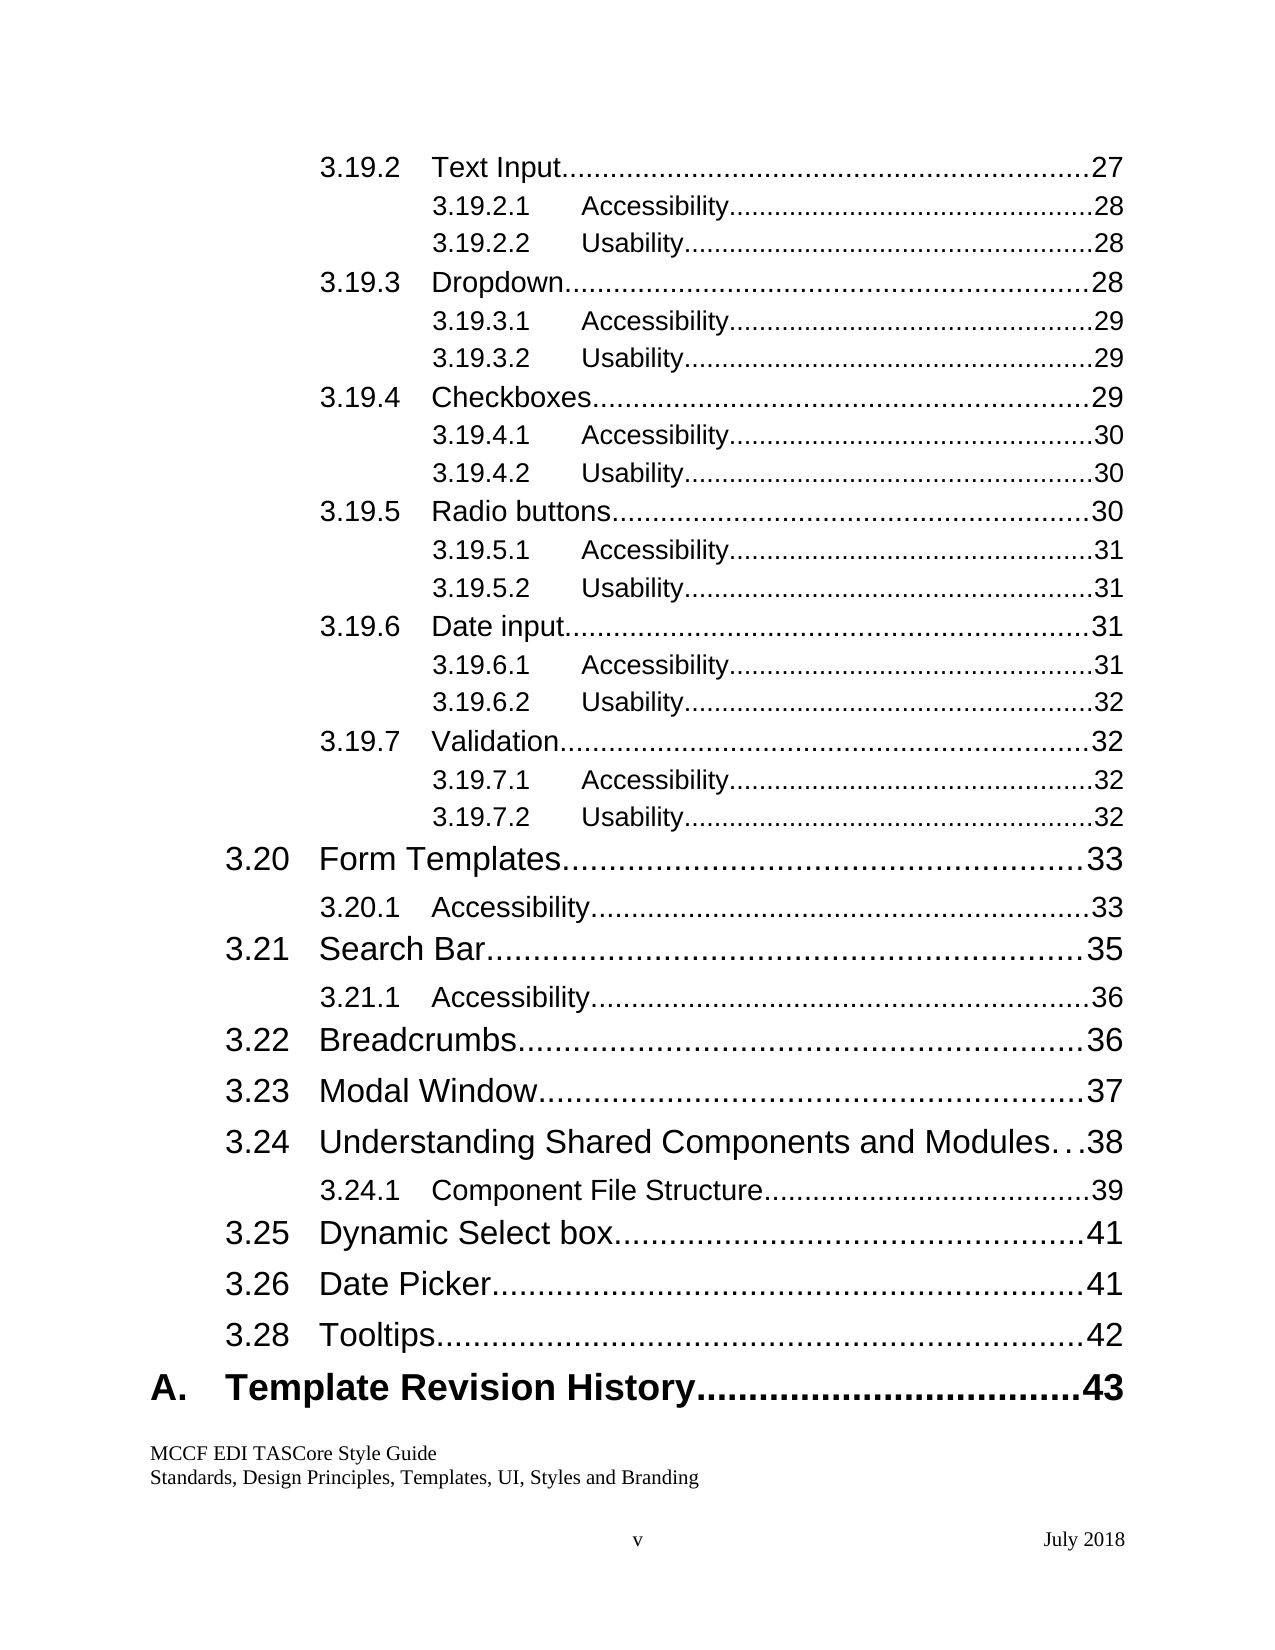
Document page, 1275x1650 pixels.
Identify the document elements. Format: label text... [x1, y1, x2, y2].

text 3.19.2.2 Usability 28 [432, 227, 1125, 258]
text 3.24 Understanding Shared Components and Modules 38 [225, 1122, 1125, 1161]
text 3.19.2.1 Accessibility 28 [432, 190, 1125, 221]
text 3.19.7 Validation 32 [319, 724, 1125, 757]
text 3.19.6.2 Usability 32 [432, 686, 1125, 718]
text 3.26 Date Picker 41 [225, 1264, 1125, 1302]
text 3.19.6.1 Accessibility 31 [432, 649, 1125, 680]
text 3.19.3.2 Usability 29 [432, 342, 1125, 373]
text 3.19.5 Radio buttons 30 [319, 494, 1125, 528]
text 3.20 Form Templates 33 [225, 839, 1125, 877]
text 3.19.7.1 Accessibility 32 [432, 764, 1125, 795]
text 3.19.3.1 Accessibility 29 [432, 304, 1125, 336]
text 3.24.1 Component File Structure 39 [319, 1173, 1125, 1207]
text 3.19.3 Dropdown 28 [319, 265, 1125, 298]
text A. Template Revision History 43 [150, 1366, 1125, 1409]
text 3.21 Search Bar 35 [225, 929, 1125, 968]
text 3.25 Dynamic Select box 41 [225, 1213, 1125, 1251]
text 3.19.4.2 Usability 30 [432, 457, 1125, 488]
text 3.28 Tooltips 42 [225, 1315, 1125, 1353]
text 3.20.1 Accessibility 33 [319, 890, 1125, 923]
text 3.23 Modal Window 37 [225, 1071, 1125, 1109]
text 3.22 Breadcrumbs 36 [225, 1020, 1125, 1059]
text 3.19.5.2 Usability 31 [432, 572, 1125, 603]
text 3.19.2 Text Input 27 [319, 150, 1125, 183]
text 3.21.1 Accessibility 36 [319, 980, 1125, 1014]
text 3.19.7.2 Usability 32 [432, 801, 1125, 832]
text 3.19.6 Date input 31 [319, 609, 1125, 643]
text 3.19.4 Checkboxes 29 [319, 379, 1125, 413]
text 3.19.4.1 Accessibility 30 [432, 419, 1125, 451]
text 3.19.5.1 Accessibility 31 [432, 534, 1125, 565]
